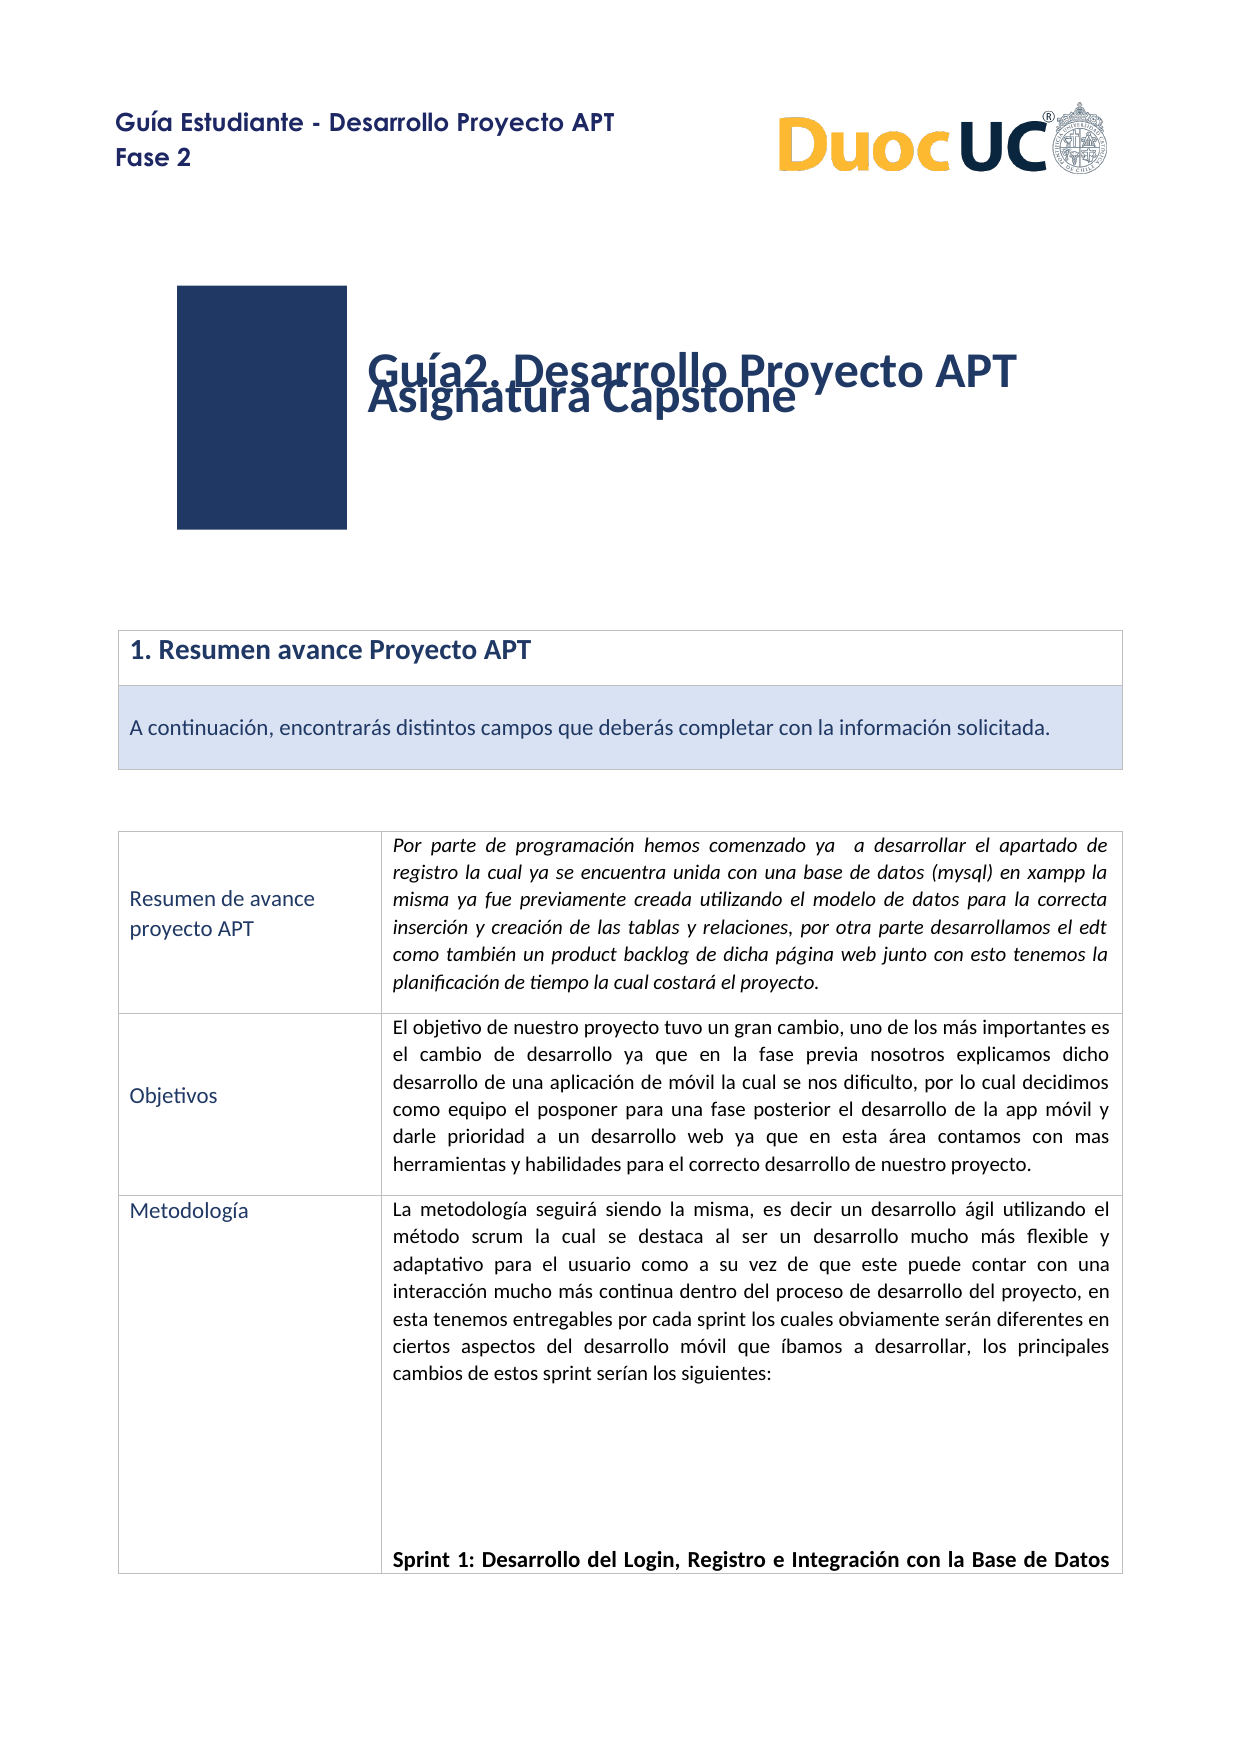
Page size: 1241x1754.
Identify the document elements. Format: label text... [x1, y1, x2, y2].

table_cell A continuación, encontrarás distintos campos que deberás completar con la información solicitada. [119, 686, 1122, 769]
picture [779, 102, 1107, 174]
table_cell El objetivo de nuestro proyecto tuvo un gran cambio, uno de los más importantes es el cambio de desarrollo ya que en la fase previa nosotros explicamos dicho desarrollo de una aplicación de móvil la cual se nos dificulto, por lo cual decidimos como equipo el posponer para una fase posterior el desarrollo de la app móvil y darle prioridad a un desarrollo web ya que en esta área contamos con mas herramientas y habilidades para el correcto desarrollo de nuestro proyecto. [382, 1014, 1122, 1195]
table_cell Objetivos [119, 1014, 381, 1195]
table_cell Metodología [119, 1196, 381, 1573]
table_header Resumen de avance proyecto APT [119, 832, 381, 1013]
table_header Por parte de programación hemos comenzado ya a desarrollar el apartado de registro la cual ya se encuentra unida con una base de datos (mysql) en xampp la misma ya fue previamente creada utilizando el modelo de datos para la correcta inserción y creación de las tablas y relaciones, por otra parte desarrollamos el edt como también un product backlog de dicha página web junto con esto tenemos la planificación de tiempo la cual costará el proyecto. [382, 832, 1122, 1013]
table_header 1. Resumen avance Proyecto APT [119, 631, 1122, 685]
